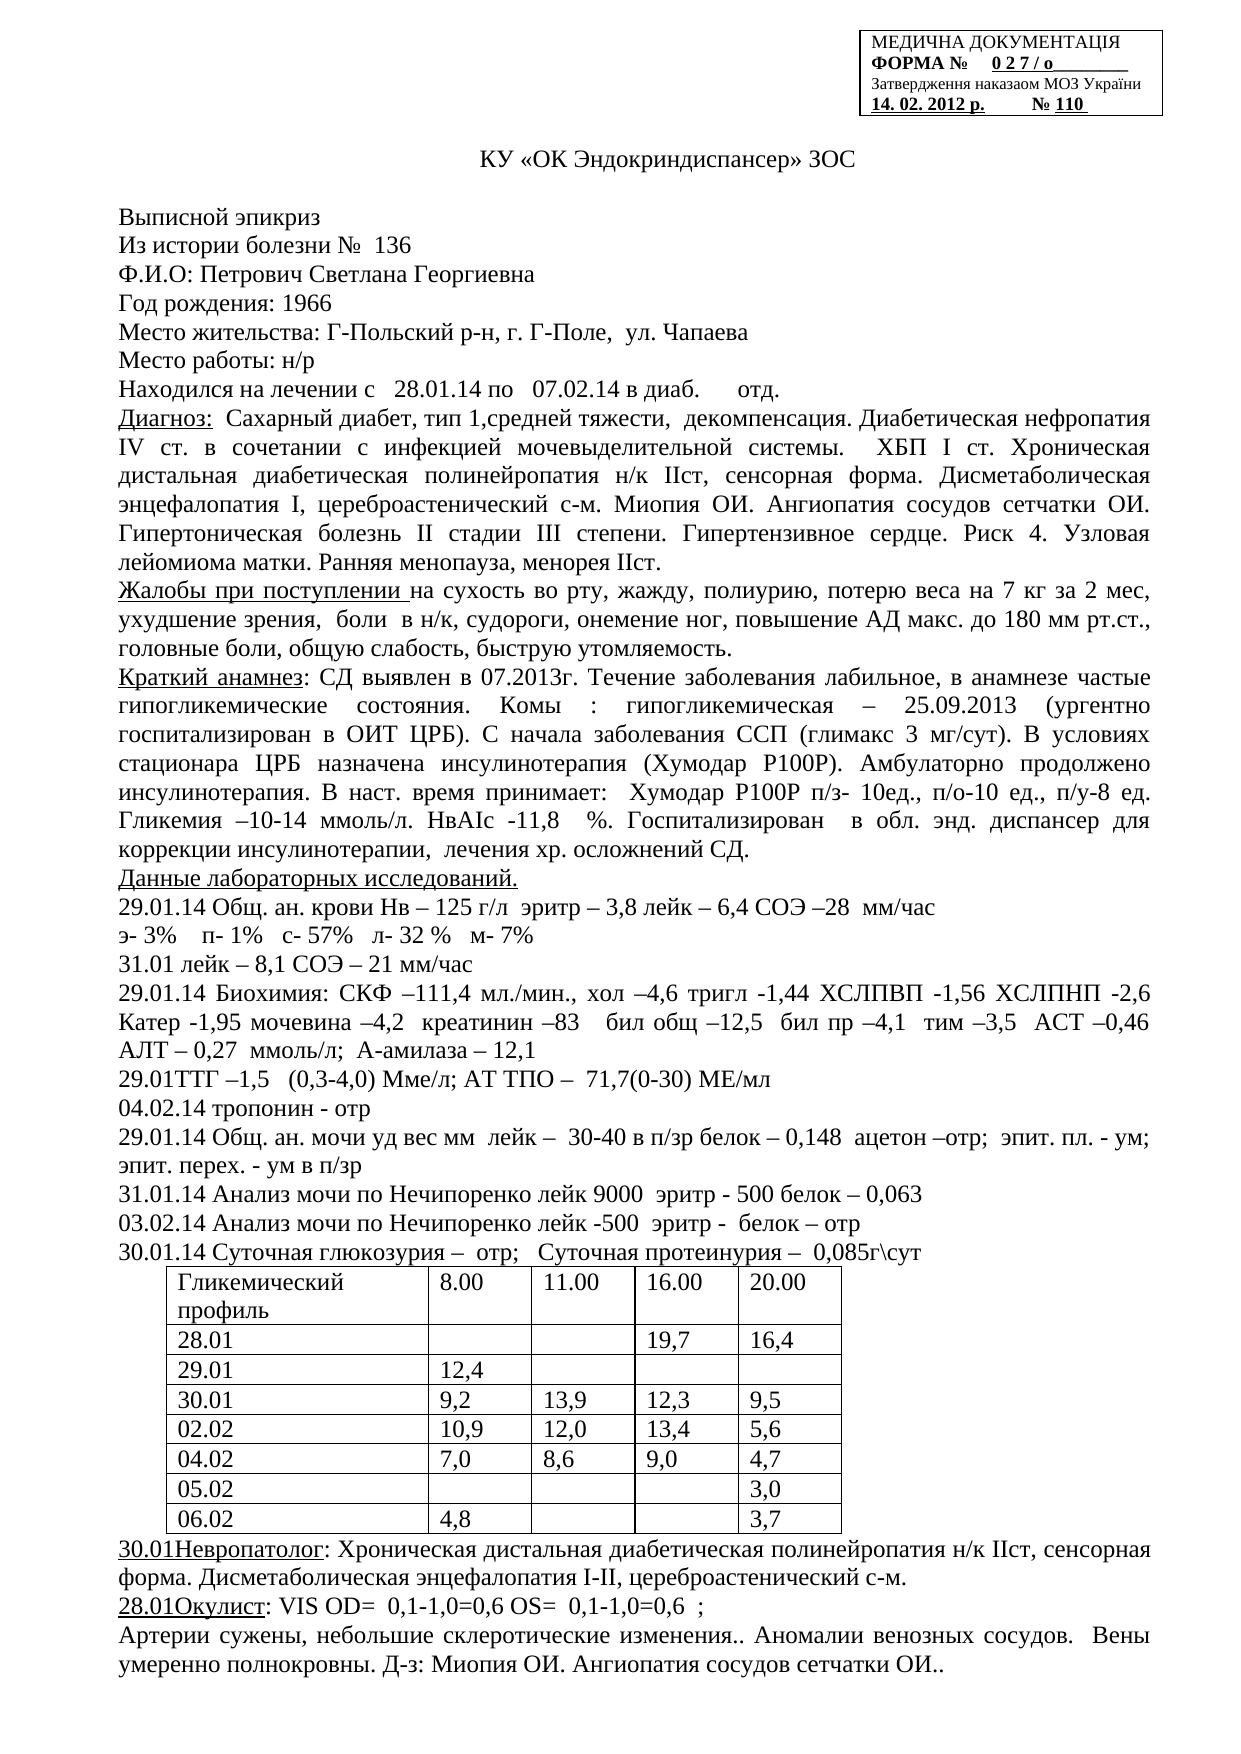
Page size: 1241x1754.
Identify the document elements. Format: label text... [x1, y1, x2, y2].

table_cell 02.02 [167, 1415, 428, 1443]
table_cell 29.01 [167, 1355, 428, 1384]
text Краткий анамнез: СД выявлен в 07.2013г. Течение заболевания лабильное, в анамнезе частые гипогликемические состояния. Комы : гипогликемическая – 25.09.2013 (ургентно госпитализирован в ОИТ ЦРБ). С начала заболевания ССП (глимакс 3 мг/сут). В условиях стационара ЦРБ назначена инсулинотерапия (Хумодар Р100Р). Амбулаторно продолжено инсулинотерапия. В наст. время принимает: Хумодар Р100Р п/з- 10ед., п/о-10 ед., п/у-8 ед. Гликемия –10-14 ммоль/л. НвАIс -11,8 %. Госпитализирован в обл. энд. диспансер для коррекции инсулинотерапии, лечения хр. осложнений СД. [118, 662, 1152, 863]
table_cell 06.02 [167, 1504, 428, 1533]
table_cell [636, 1504, 738, 1533]
text 30.01Невропатолог: Хроническая дистальная диабетическая полинейропатия н/к IIст, сенсорная форма. Дисметаболическая энцефалопатия I-II, цереброастенический с-м. [118, 1534, 1152, 1591]
table_header Гликемический профиль [167, 1267, 428, 1324]
table_cell 5,6 [739, 1415, 841, 1443]
table_cell 28.01 [167, 1325, 428, 1354]
table_cell 9,0 [636, 1444, 738, 1473]
text 29.01.14 Общ. ан. крови Нв – 125 г/л эритр – 3,8 лейк – 6,4 СОЭ –28 мм/час [118, 892, 1152, 921]
table_cell 16,4 [739, 1325, 841, 1354]
table_cell 4,8 [429, 1504, 531, 1533]
text 31.01 лейк – 8,1 СОЭ – 21 мм/час [118, 949, 1152, 978]
text 29.01ТТГ –1,5 (0,3-4,0) Мме/л; АТ ТПО – 71,7(0-30) МЕ/мл [118, 1064, 1152, 1093]
table_cell 9,5 [739, 1385, 841, 1413]
table_cell [636, 1474, 738, 1503]
table_cell [429, 1474, 531, 1503]
table_cell 3,7 [739, 1504, 841, 1533]
table_cell 12,0 [532, 1415, 634, 1443]
text 29.01.14 Биохимия: СКФ –111,4 мл./мин., хол –4,6 тригл -1,44 ХСЛПВП -1,56 ХСЛПНП -2,6 Катер -1,95 мочевина –4,2 креатинин –83 бил общ –12,5 бил пр –4,1 тим –3,5 АСТ –0,46 АЛТ – 0,27 ммоль/л; А-амилаза – 12,1 [118, 978, 1152, 1064]
text Диагноз: Сахарный диабет, тип 1,средней тяжести, декомпенсация. Диабетическая нефропатия IV ст. в сочетании с инфекцией мочевыделительной системы. ХБП I ст. Хроническая дистальная диабетическая полинейропатия н/к IIст, сенсорная форма. Дисметаболическая энцефалопатия I, цереброастенический с-м. Миопия ОИ. Ангиопатия сосудов сетчатки ОИ. Гипертоническая болезнь II стадии III степени. Гипертензивное сердце. Риск 4. Узловая лейомиома матки. Ранняя менопауза, менорея IIст. [118, 403, 1152, 576]
table_cell [739, 1355, 841, 1384]
table_cell 10,9 [429, 1415, 531, 1443]
table_cell [532, 1355, 634, 1384]
text 28.01Окулист: VIS OD= 0,1-1,0=0,6 OS= 0,1-1,0=0,6 ; [118, 1591, 1152, 1620]
subtitle КУ «ОК Эндокриндиспансер» ЗОС [177, 144, 1158, 173]
text Год рождения: 1966 [118, 288, 1152, 317]
text Место работы: н/р [118, 346, 1152, 374]
text Жалобы при поступлении на сухость во рту, жажду, полиурию, потерю веса на 7 кг за 2 мес, ухудшение зрения, боли в н/к, судороги, онемение ног, повышение АД макс. до 180 мм рт.ст., головные боли, общую слабость, быструю утомляемость. [118, 576, 1152, 662]
text Находился на лечении с 28.01.14 по 07.02.14 в диаб. отд. [118, 374, 1152, 403]
text Артерии сужены, небольшие склеротические изменения.. Аномалии венозных сосудов. Вены умеренно полнокровны. Д-з: Миопия ОИ. Ангиопатия сосудов сетчатки ОИ.. [118, 1620, 1152, 1677]
table_cell 7,0 [429, 1444, 531, 1473]
table_cell 8,6 [532, 1444, 634, 1473]
table_cell [636, 1355, 738, 1384]
table_header 20.00 [739, 1267, 841, 1324]
subtitle Из истории болезни № 136 [118, 231, 1152, 259]
text Место жительства: Г-Польский р-н, г. Г-Поле, ул. Чапаева [118, 317, 1152, 346]
text Данные лабораторных исследований. [118, 863, 1152, 892]
table_cell [532, 1504, 634, 1533]
table_cell 3,0 [739, 1474, 841, 1503]
table_cell 13,4 [636, 1415, 738, 1443]
table_header 11.00 [532, 1267, 634, 1324]
table_header 8.00 [429, 1267, 531, 1324]
table_cell 12,4 [429, 1355, 531, 1384]
table_cell 05.02 [167, 1474, 428, 1503]
table_cell 30.01 [167, 1385, 428, 1413]
text 03.02.14 Анализ мочи по Нечипоренко лейк -500 эритр - белок – отр [118, 1208, 1152, 1237]
table_cell [532, 1474, 634, 1503]
text э- 3% п- 1% с- 57% л- 32 % м- 7% [118, 921, 1152, 949]
table_cell 19,7 [636, 1325, 738, 1354]
table_cell 9,2 [429, 1385, 531, 1413]
subtitle 29.01.14 Общ. ан. мочи уд вес мм лейк – 30-40 в п/зр белок – 0,148 ацетон –отр; эпит. пл. - ум; эпит. перех. - ум в п/зр [118, 1122, 1152, 1179]
table_cell [429, 1325, 531, 1354]
text 31.01.14 Анализ мочи по Нечипоренко лейк 9000 эритр - 500 белок – 0,063 [118, 1179, 1152, 1208]
table_header 16.00 [636, 1267, 738, 1324]
table_cell [532, 1325, 634, 1354]
text 30.01.14 Суточная глюкозурия – отр; Суточная протеинурия – 0,085г\сут [118, 1237, 1152, 1266]
table_cell 12,3 [636, 1385, 738, 1413]
subtitle Ф.И.О: Петрович Светлана Георгиевна [118, 259, 1152, 288]
table_cell 04.02 [167, 1444, 428, 1473]
table_cell 13,9 [532, 1385, 634, 1413]
subtitle Выписной эпикриз [118, 202, 1158, 231]
table_cell 4,7 [739, 1444, 841, 1473]
text 04.02.14 тропонин - отр [118, 1093, 1152, 1122]
